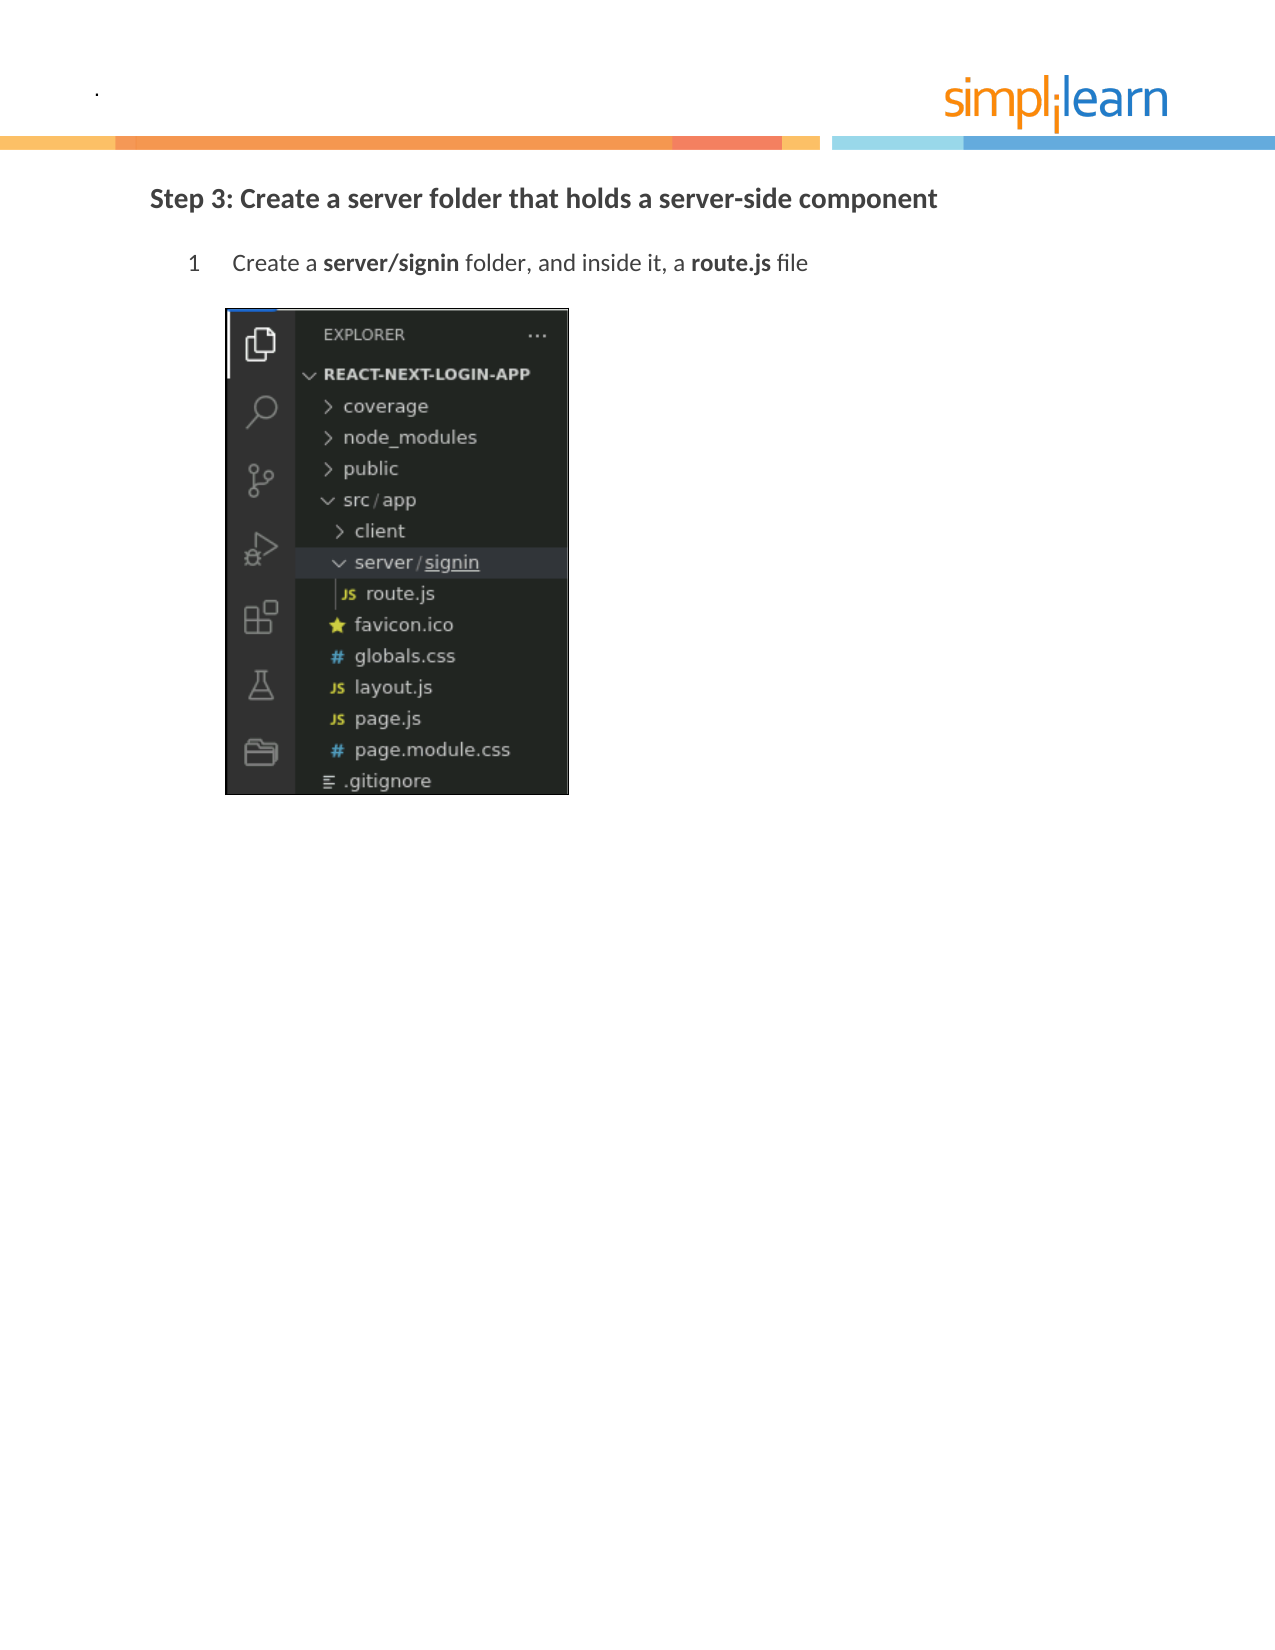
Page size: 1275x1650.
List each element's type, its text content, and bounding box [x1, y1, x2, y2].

text Step 3: Create a server folder that holds a server-side component [150, 181, 1125, 216]
picture [226, 309, 568, 794]
picture [0, 75, 1275, 150]
list Create a server/signin folder, and inside it, a route.js file [187, 247, 1125, 277]
